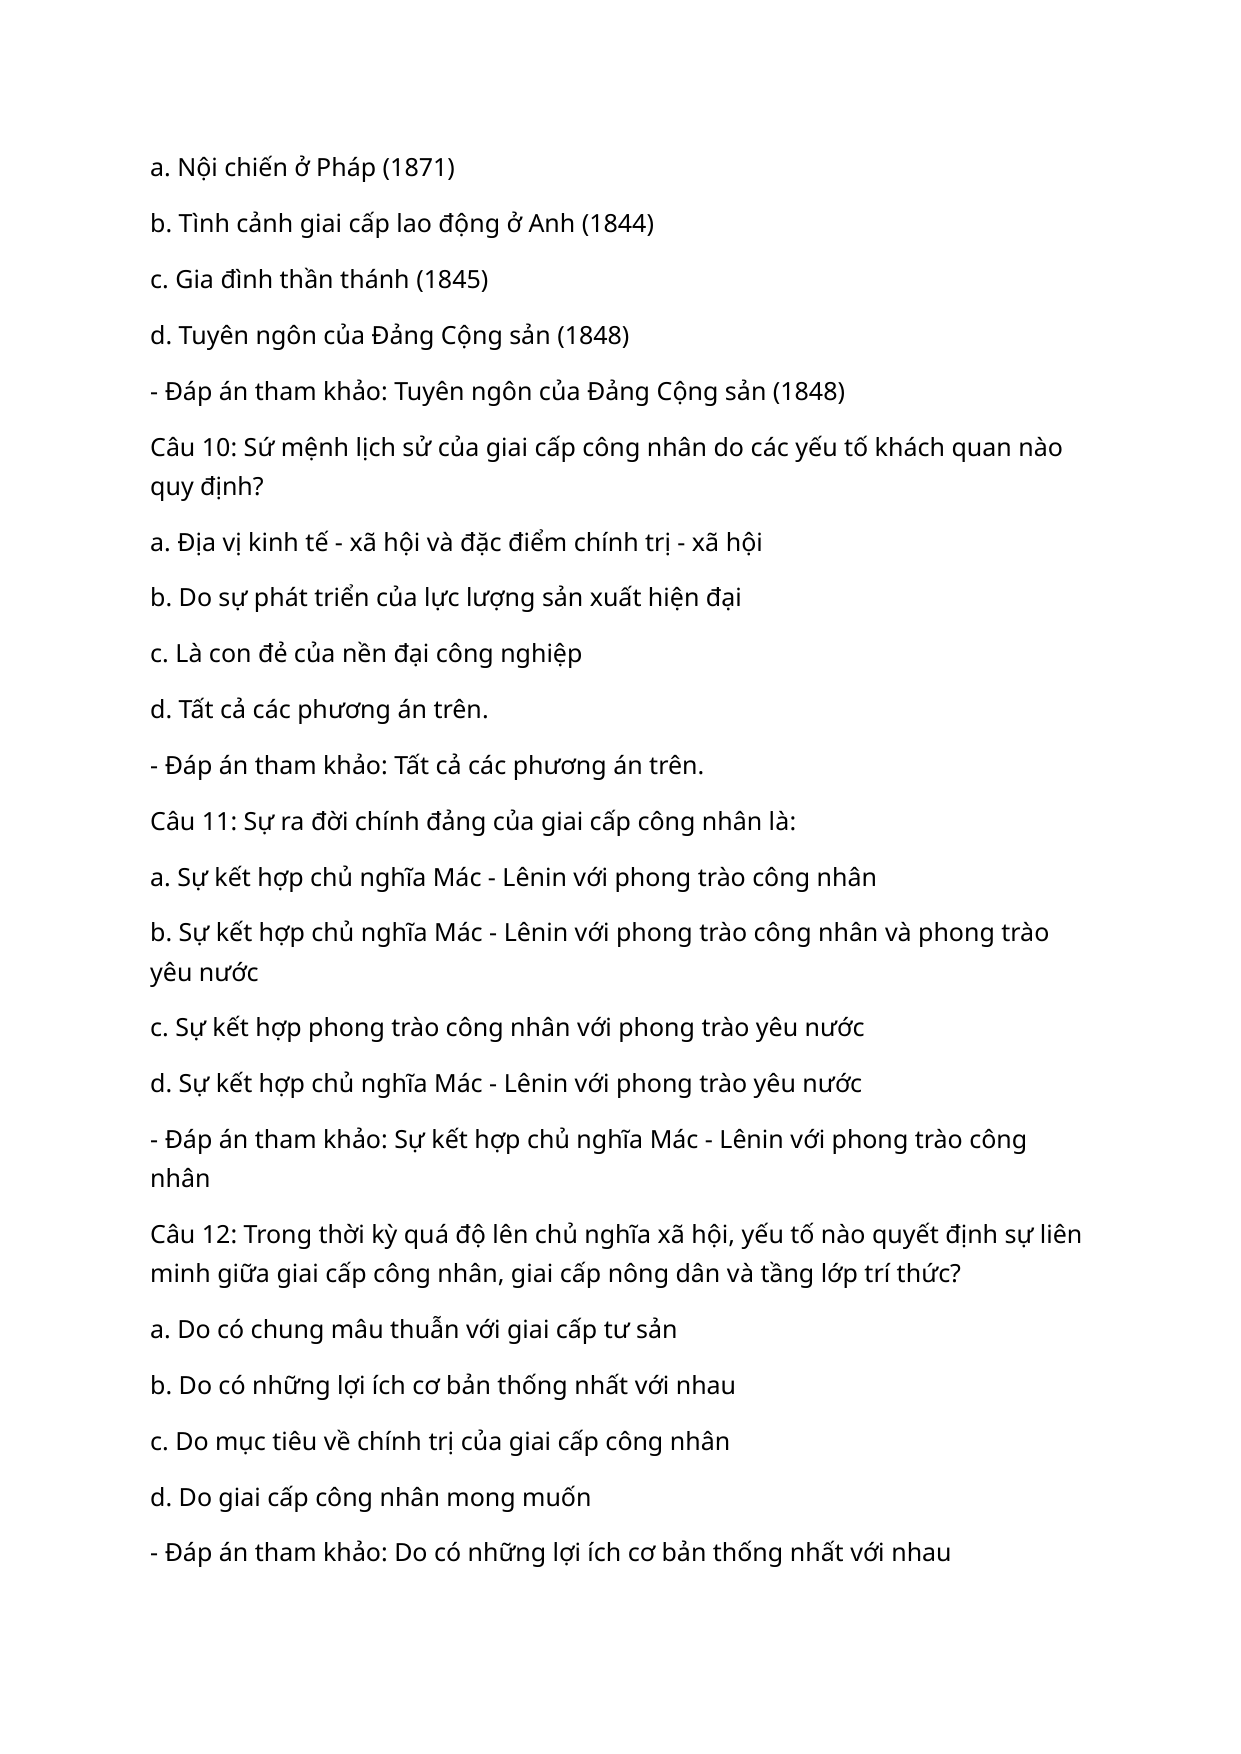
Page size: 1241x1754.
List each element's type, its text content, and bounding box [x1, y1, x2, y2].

text c. Sự kết hợp phong trào công nhân với phong trào yêu nước [150, 1010, 1090, 1044]
text b. Do có những lợi ích cơ bản thống nhất với nhau [150, 1367, 1090, 1402]
text c. Là con đẻ của nền đại công nghiệp [150, 636, 1090, 670]
text a. Sự kết hợp chủ nghĩa Mác - Lênin với phong trào công nhân [150, 859, 1090, 893]
text Câu 10: Sứ mệnh lịch sử của giai cấp công nhân do các yếu tố khách quan nào quy định? [150, 429, 1090, 502]
text - Đáp án tham khảo: Tuyên ngôn của Đảng Cộng sản (1848) [150, 373, 1090, 407]
text - Đáp án tham khảo: Tất cả các phương án trên. [150, 747, 1090, 782]
text d. Tất cả các phương án trên. [150, 692, 1090, 726]
text d. Tuyên ngôn của Đảng Cộng sản (1848) [150, 317, 1090, 352]
text a. Nội chiến ở Pháp (1871) [150, 150, 1090, 184]
text c. Gia đình thần thánh (1845) [150, 262, 1090, 296]
text b. Do sự phát triển của lực lượng sản xuất hiện đại [150, 580, 1090, 614]
text - Đáp án tham khảo: Sự kết hợp chủ nghĩa Mác - Lênin với phong trào công nhân [150, 1122, 1090, 1195]
text b. Tình cảnh giai cấp lao động ở Anh (1844) [150, 206, 1090, 240]
text a. Địa vị kinh tế - xã hội và đặc điểm chính trị - xã hội [150, 524, 1090, 558]
text Câu 11: Sự ra đời chính đảng của giai cấp công nhân là: [150, 803, 1090, 837]
text Câu 12: Trong thời kỳ quá độ lên chủ nghĩa xã hội, yếu tố nào quyết định sự liên minh giữa giai cấp công nhân, giai cấp nông dân và tầng lớp trí thức? [150, 1217, 1090, 1290]
text b. Sự kết hợp chủ nghĩa Mác - Lênin với phong trào công nhân và phong trào yêu nước [150, 915, 1090, 988]
text a. Do có chung mâu thuẫn với giai cấp tư sản [150, 1312, 1090, 1346]
text - Đáp án tham khảo: Do có những lợi ích cơ bản thống nhất với nhau [150, 1535, 1090, 1569]
text d. Do giai cấp công nhân mong muốn [150, 1479, 1090, 1513]
text c. Do mục tiêu về chính trị của giai cấp công nhân [150, 1423, 1090, 1457]
text d. Sự kết hợp chủ nghĩa Mác - Lênin với phong trào yêu nước [150, 1066, 1090, 1100]
